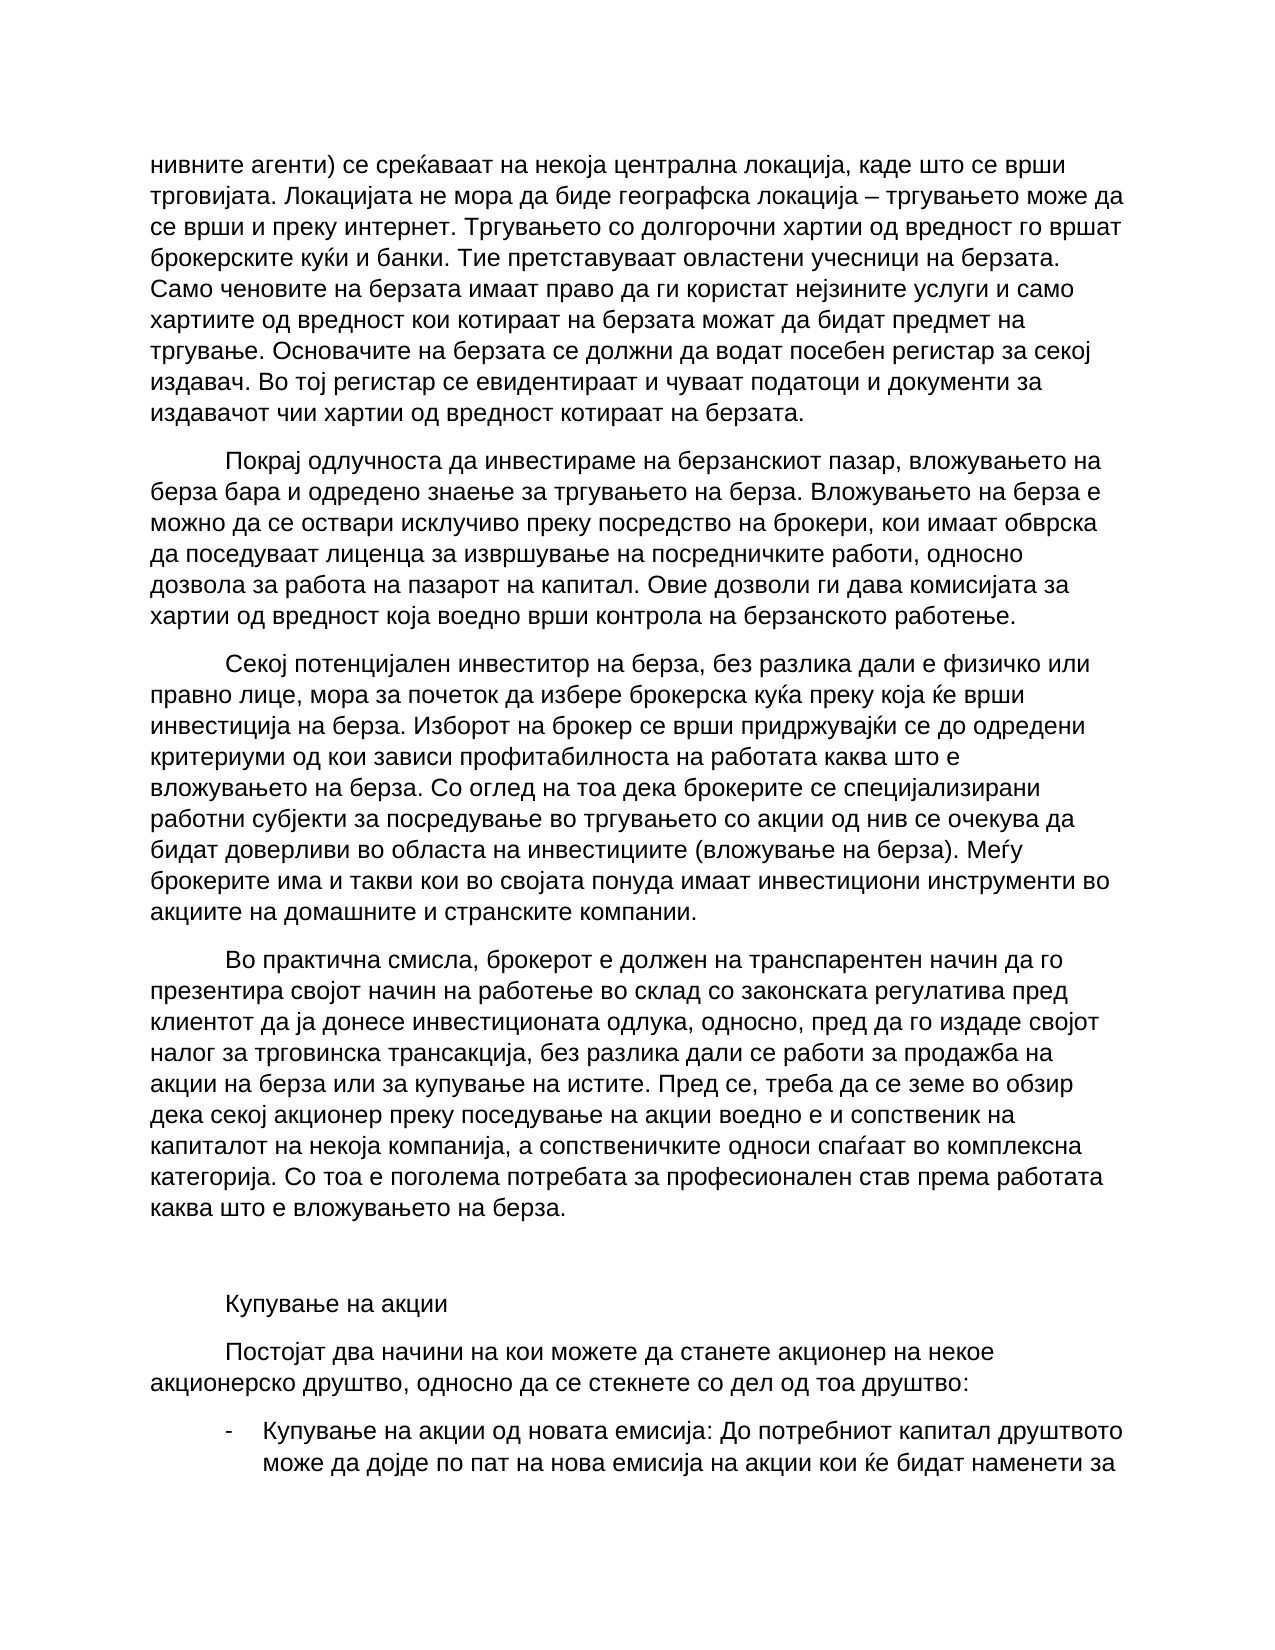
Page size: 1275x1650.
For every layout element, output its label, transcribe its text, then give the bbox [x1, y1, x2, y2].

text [150, 150, 1125, 427]
text Покрај одлучноста да инвестираме на берзанскиот пазар, вложувањето на берза бара и одредено знаење за тргувањето на берза. Вложувањето на берза е можно да се оствари исклучиво преку посредство на брокери, кои имаат обврска да поседуваат лиценца за извршување на посредничките работи, односно дозвола за работа на пазарот на капитал. Овие дозволи ги дава комисијата за хартии од вредност која воедно врши контрола на берзанското работење. [150, 446, 1125, 630]
text Во практична смисла, брокерот е должен на транспарентен начин да го презентира својот начин на работење во склад со законската регулатива пред клиентот да ја донесе инвестиционата одлука, односно, пред да го издаде својот налог за трговинска трансакција, без разлика дали се работи за продажба на акции на берза или за купување на истите. Пред се, треба да се земе во обзир дека секој акционер преку поседување на акции воедно е и сопственик на капиталот на некоја компанија, а сопственичките односи спаѓаат во комплексна категорија. Со тоа е поголема потребата за професионален став према работата каква што е вложувањето на берза. [150, 945, 1125, 1222]
text Купување на акции [150, 1289, 1125, 1317]
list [225, 1415, 1125, 1477]
text Постојат два начини на кои можете да станете акционер на некое акционерско друштво, односно да се стекнете со дел од тоа друштво: [150, 1336, 1125, 1396]
text Секој потенцијален инвеститор на берза, без разлика дали е физичко или правно лице, мора за почеток да избере брокерска куќа преку која ќе врши инвестиција на берза. Изборот на брокер се врши придржувајќи се до одредени критериуми од кои зависи профитабилноста на работата каква што е вложувањето на берза. Со оглед на тоа дека брокерите се специјализирани работни субјекти за посредување во тргувањето со акции од нив се очекува да бидат доверливи во областа на инвестициите (вложување на берза). Меѓу брокерите има и такви кои во својата понуда имаат инвестициони инструменти во акциите на домашните и странските компании. [150, 649, 1125, 926]
